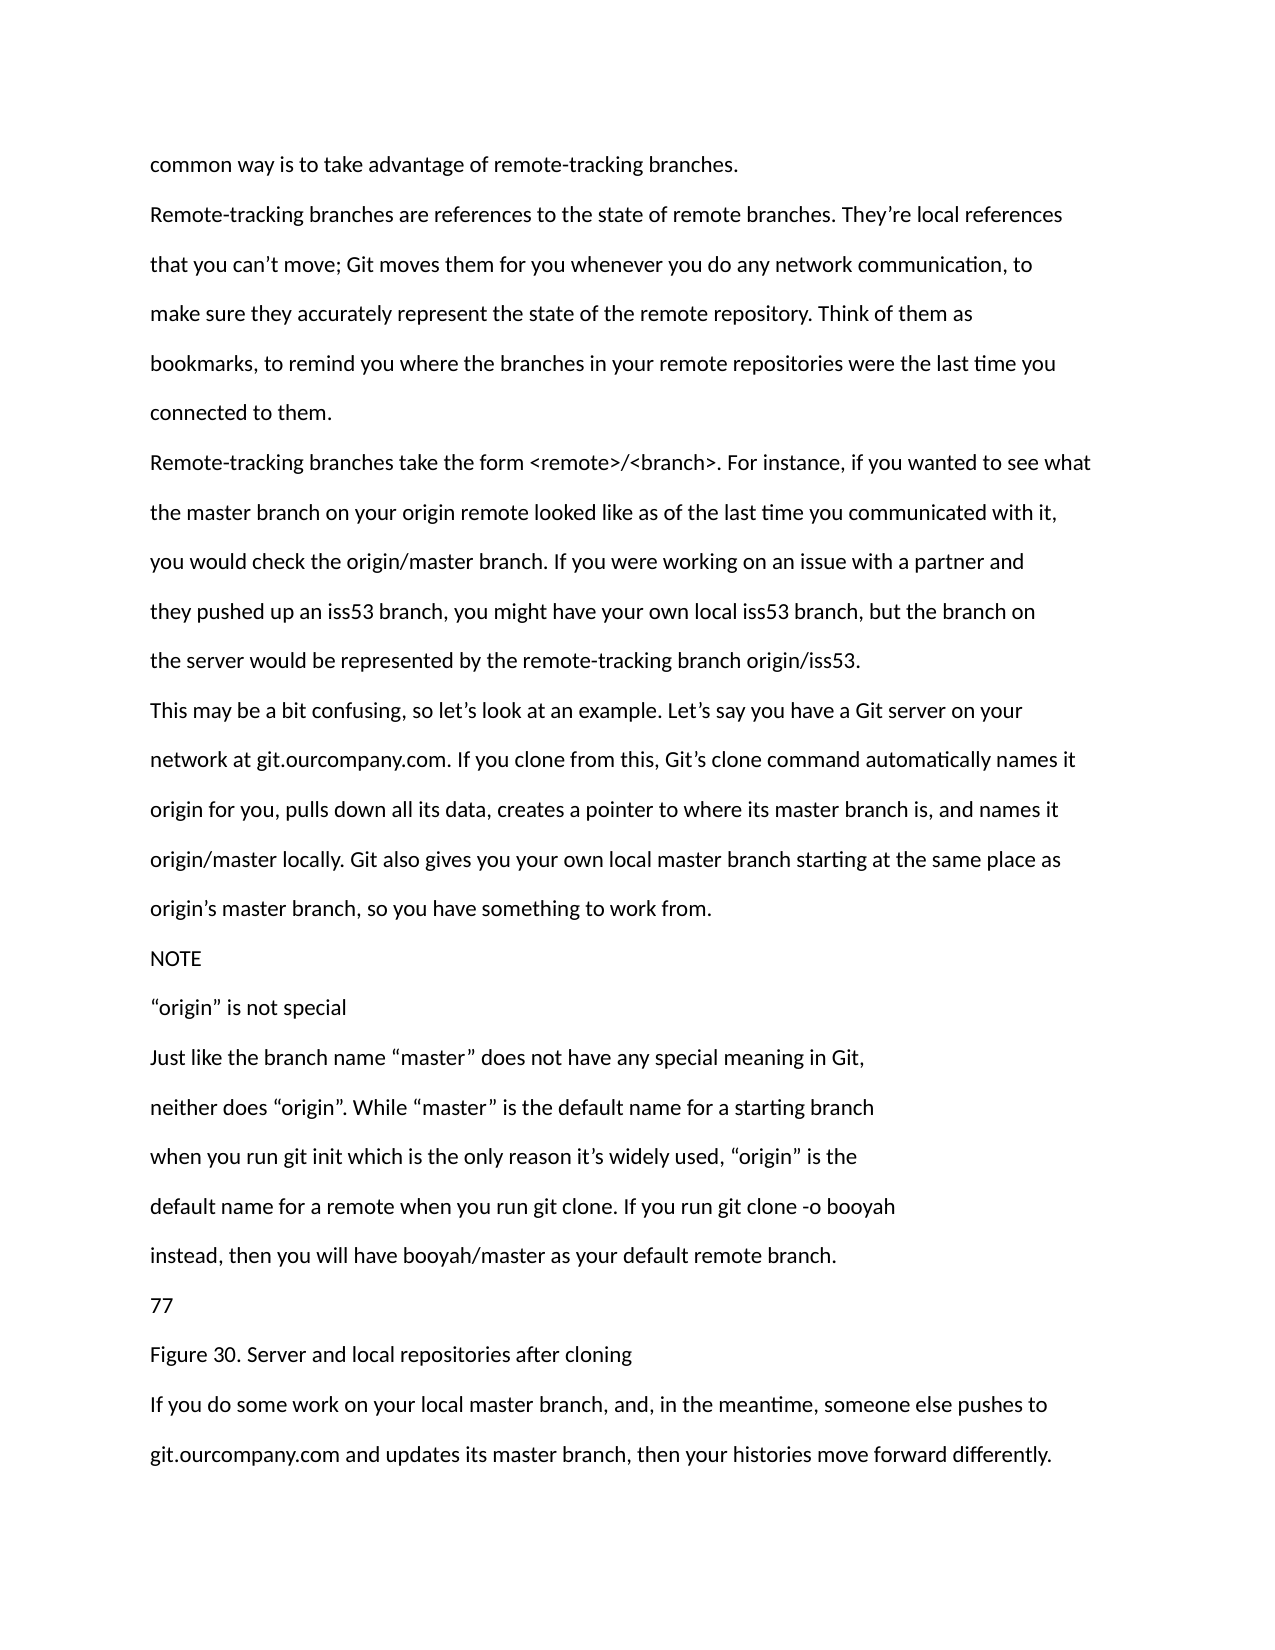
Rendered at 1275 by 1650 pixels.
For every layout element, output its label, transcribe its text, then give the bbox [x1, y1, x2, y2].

text Remote-tracking branches take the form <remote>/<branch>. For instance, if you wanted to see what [150, 447, 1125, 476]
text they pushed up an iss53 branch, you might have your own local iss53 branch, but the branch on [150, 596, 1125, 625]
text origin for you, pulls down all its data, creates a pointer to where its master branch is, and names it [150, 794, 1125, 823]
text Remote-tracking branches are references to the state of remote branches. They’re local references [150, 199, 1125, 228]
text 77 [150, 1290, 1125, 1319]
text origin/master locally. Git also gives you your own local master branch starting at the same place as [150, 844, 1125, 873]
text “origin” is not special [150, 993, 1125, 1022]
text neither does “origin”. While “master” is the default name for a starting branch [150, 1092, 1125, 1121]
text bookmarks, to remind you where the branches in your remote repositories were the last time you [150, 348, 1125, 377]
text This may be a bit confusing, so let’s look at an example. Let’s say you have a Git server on your [150, 695, 1125, 724]
text you would check the origin/master branch. If you were working on an issue with a partner and [150, 547, 1125, 575]
text NOTE [150, 943, 1125, 972]
text the server would be represented by the remote-tracking branch origin/iss53. [150, 646, 1125, 674]
text the master branch on your origin remote looked like as of the last time you communicated with it, [150, 497, 1125, 526]
text make sure they accurately represent the state of the remote repository. Think of them as [150, 299, 1125, 327]
text origin’s master branch, so you have something to work from. [150, 894, 1125, 922]
text git.ourcompany.com and updates its master branch, then your histories move forward differently. [150, 1439, 1125, 1468]
text when you run git init which is the only reason it’s widely used, “origin” is the [150, 1142, 1125, 1170]
text Just like the branch name “master” does not have any special meaning in Git, [150, 1042, 1125, 1071]
text connected to them. [150, 398, 1125, 427]
text common way is to take advantage of remote-tracking branches. [150, 150, 1125, 179]
text Figure 30. Server and local repositories after cloning [150, 1340, 1125, 1369]
text default name for a remote when you run git clone. If you run git clone -o booyah [150, 1191, 1125, 1220]
text If you do some work on your local master branch, and, in the meantime, someone else pushes to [150, 1389, 1125, 1418]
text instead, then you will have booyah/master as your default remote branch. [150, 1241, 1125, 1269]
text that you can’t move; Git moves them for you whenever you do any network communication, to [150, 249, 1125, 278]
text network at git.ourcompany.com. If you clone from this, Git’s clone command automatically names it [150, 745, 1125, 774]
